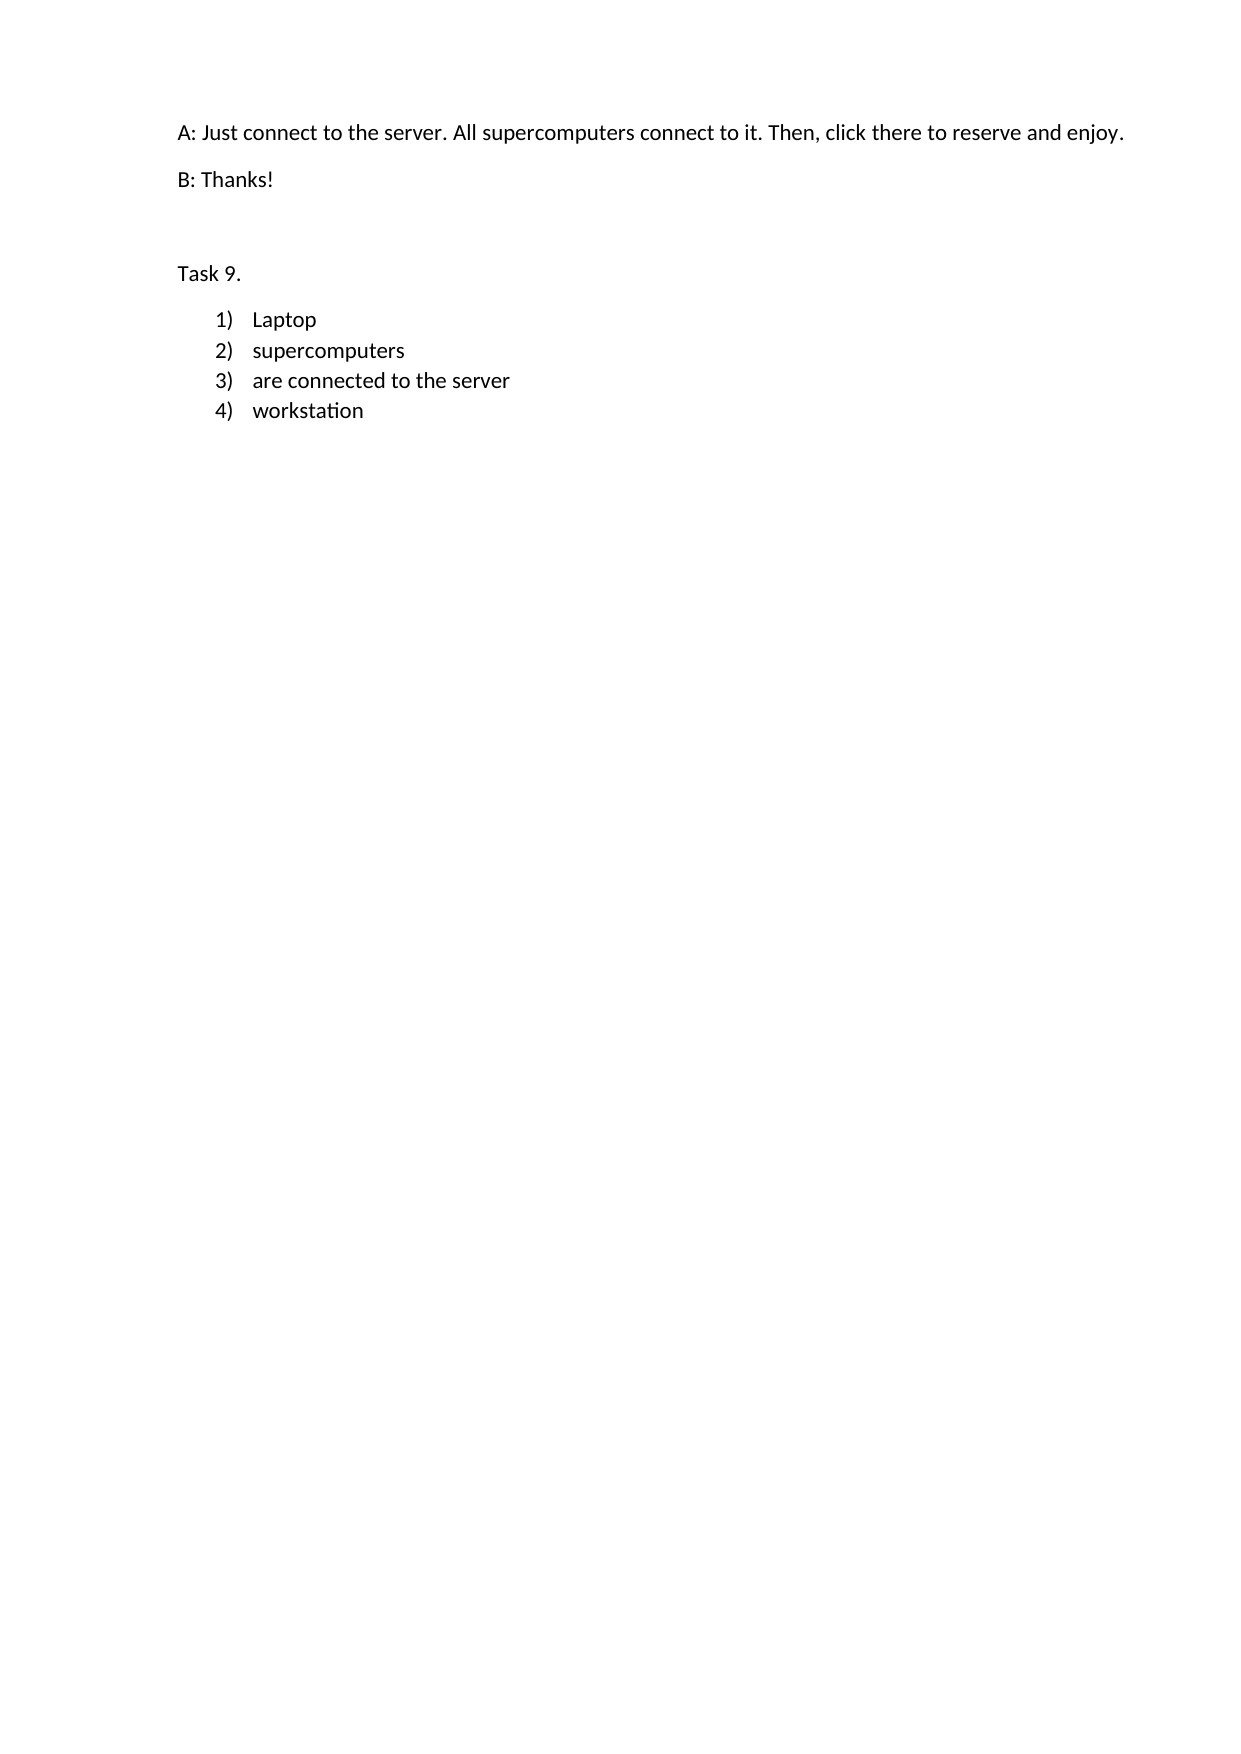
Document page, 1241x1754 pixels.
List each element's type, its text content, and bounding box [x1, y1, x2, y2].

list are connected to the server [215, 366, 1152, 394]
list workstation [215, 396, 1152, 424]
list supercomputers [215, 336, 1152, 364]
text Task 9. [177, 259, 1152, 287]
text B: Thanks! [177, 165, 1152, 193]
text A: Just connect to the server. All supercomputers connect to it. Then, click there to reserve and enjoy. [177, 118, 1152, 146]
list Laptop [215, 306, 1152, 334]
